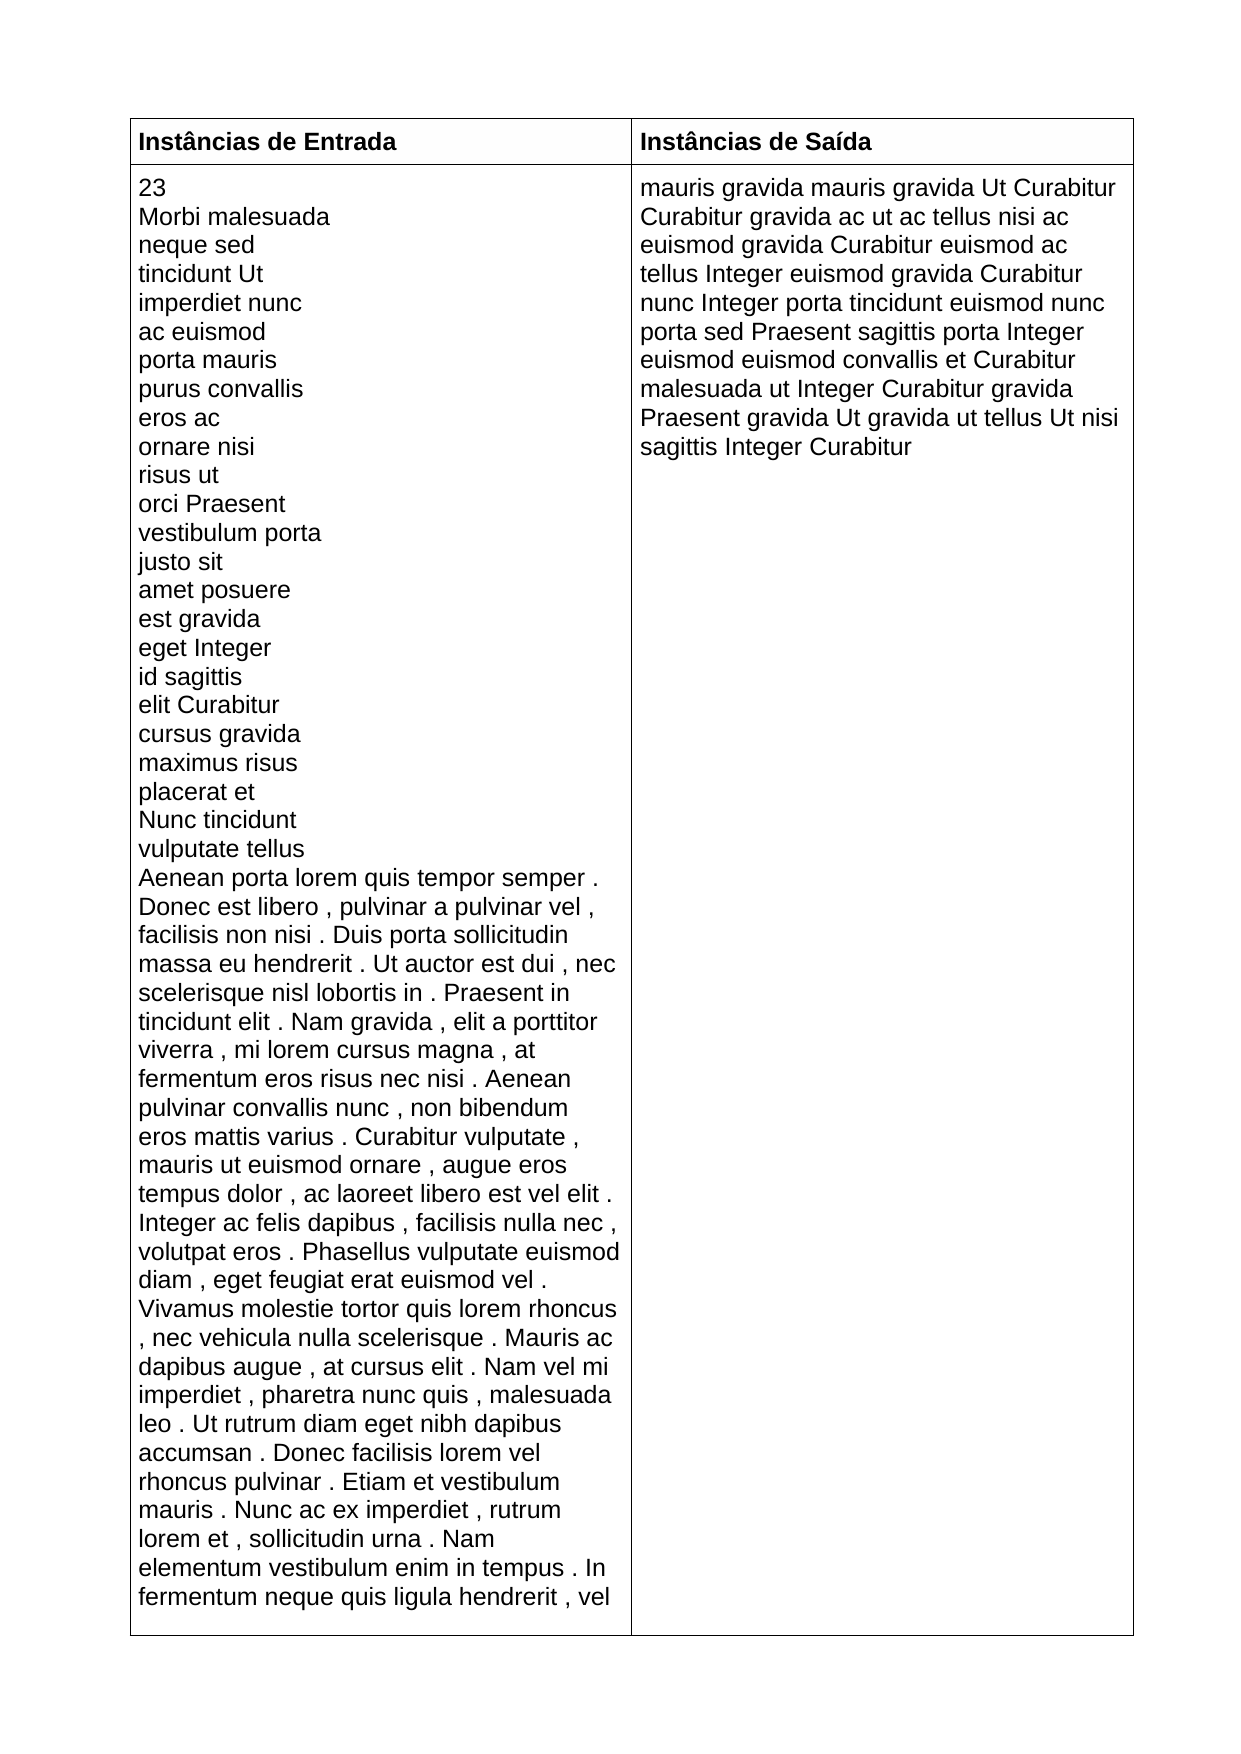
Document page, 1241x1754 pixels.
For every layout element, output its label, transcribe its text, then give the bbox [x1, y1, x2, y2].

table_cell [632, 165, 1133, 1635]
table_header Instâncias de Saída [632, 119, 1133, 164]
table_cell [131, 165, 631, 1635]
table_header Instâncias de Entrada [131, 119, 631, 164]
